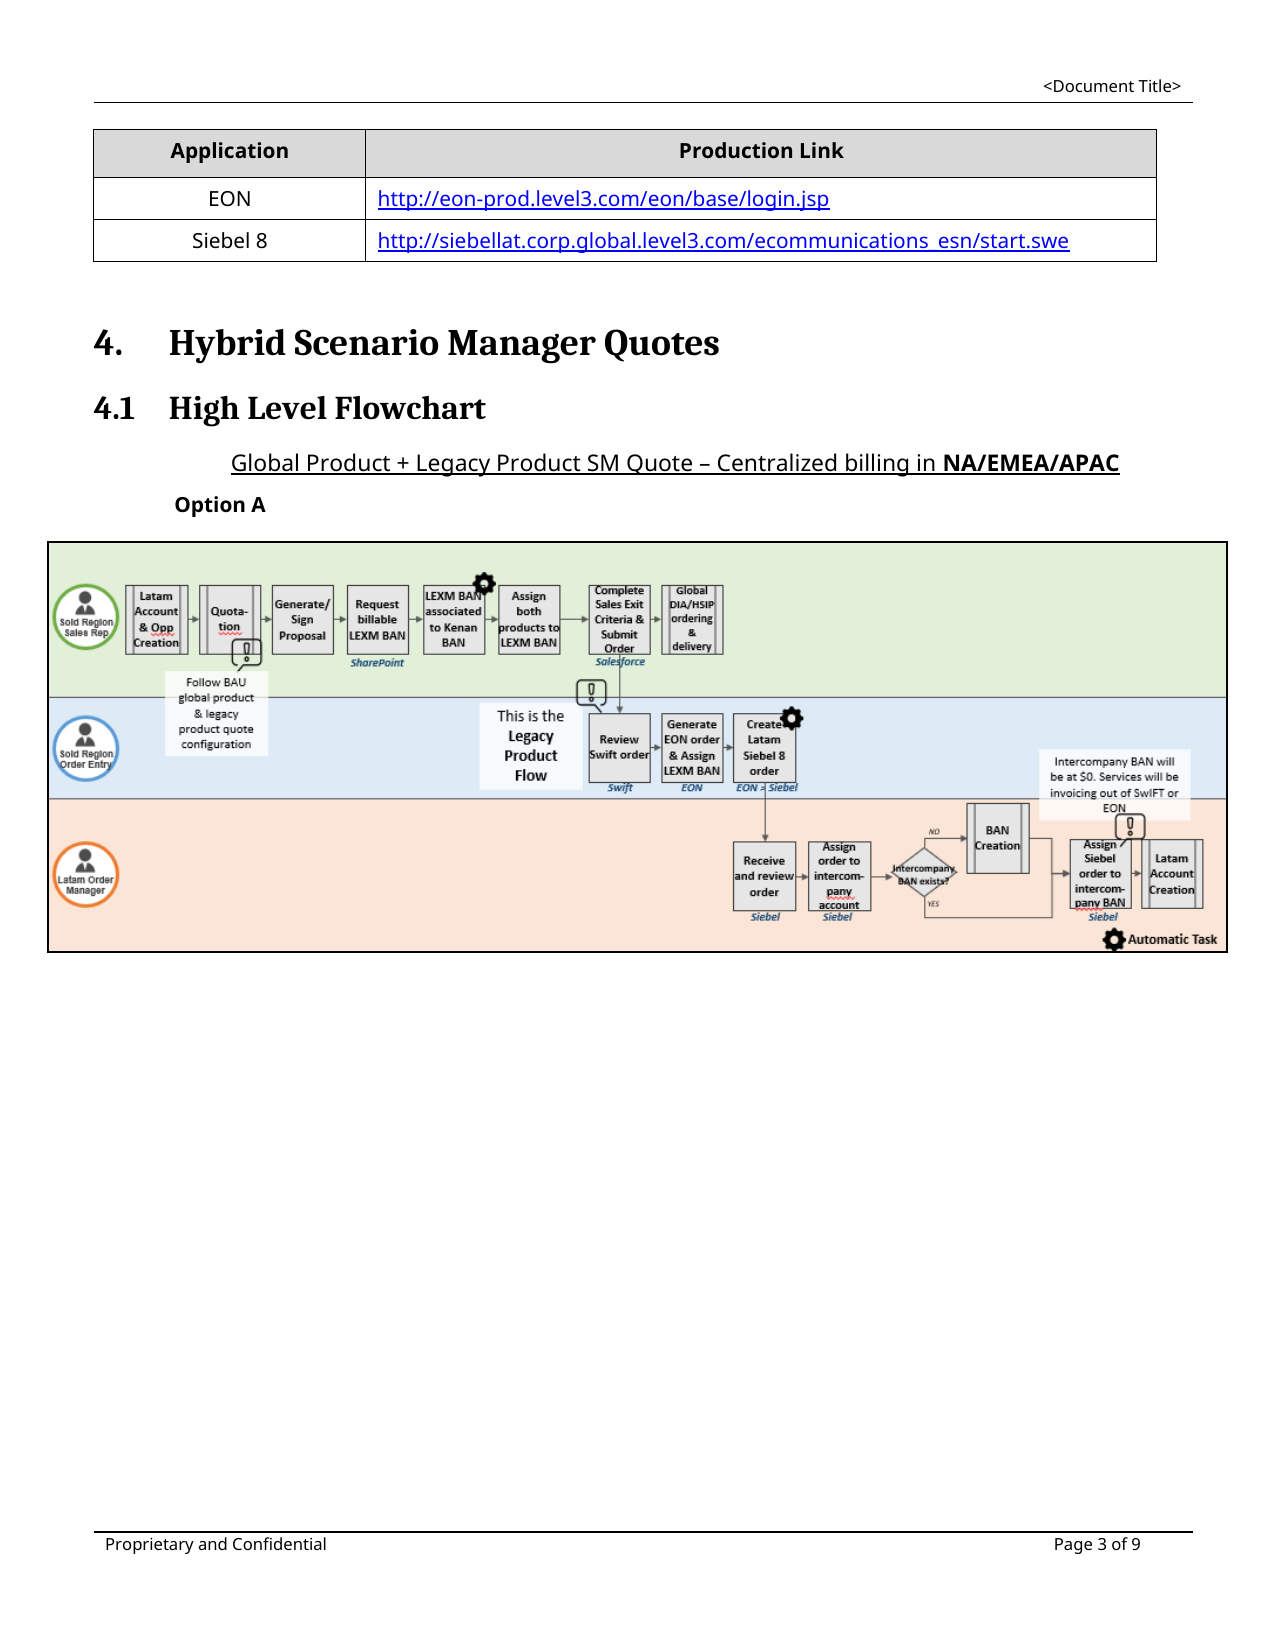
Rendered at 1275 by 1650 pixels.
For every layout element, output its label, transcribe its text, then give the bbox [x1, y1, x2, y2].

table_header Application [94, 130, 365, 177]
table_header Production Link [366, 130, 1156, 177]
text Global Product + Legacy Product SM Quote – Centralized billing in NA/EMEA/APAC [169, 447, 1181, 478]
text Option A [169, 491, 1181, 519]
picture [49, 543, 1226, 951]
table_cell Siebel 8 [94, 220, 365, 261]
table_cell http://siebellat.corp.global.level3.com/ecommunications_esn/start.swe [366, 220, 1156, 261]
subtitle Hybrid Scenario Manager Quotes [94, 322, 1181, 365]
subtitle High Level Flowchart [94, 390, 1181, 428]
table_cell EON [94, 178, 365, 219]
table_cell http://eon-prod.level3.com/eon/base/login.jsp [366, 178, 1156, 219]
